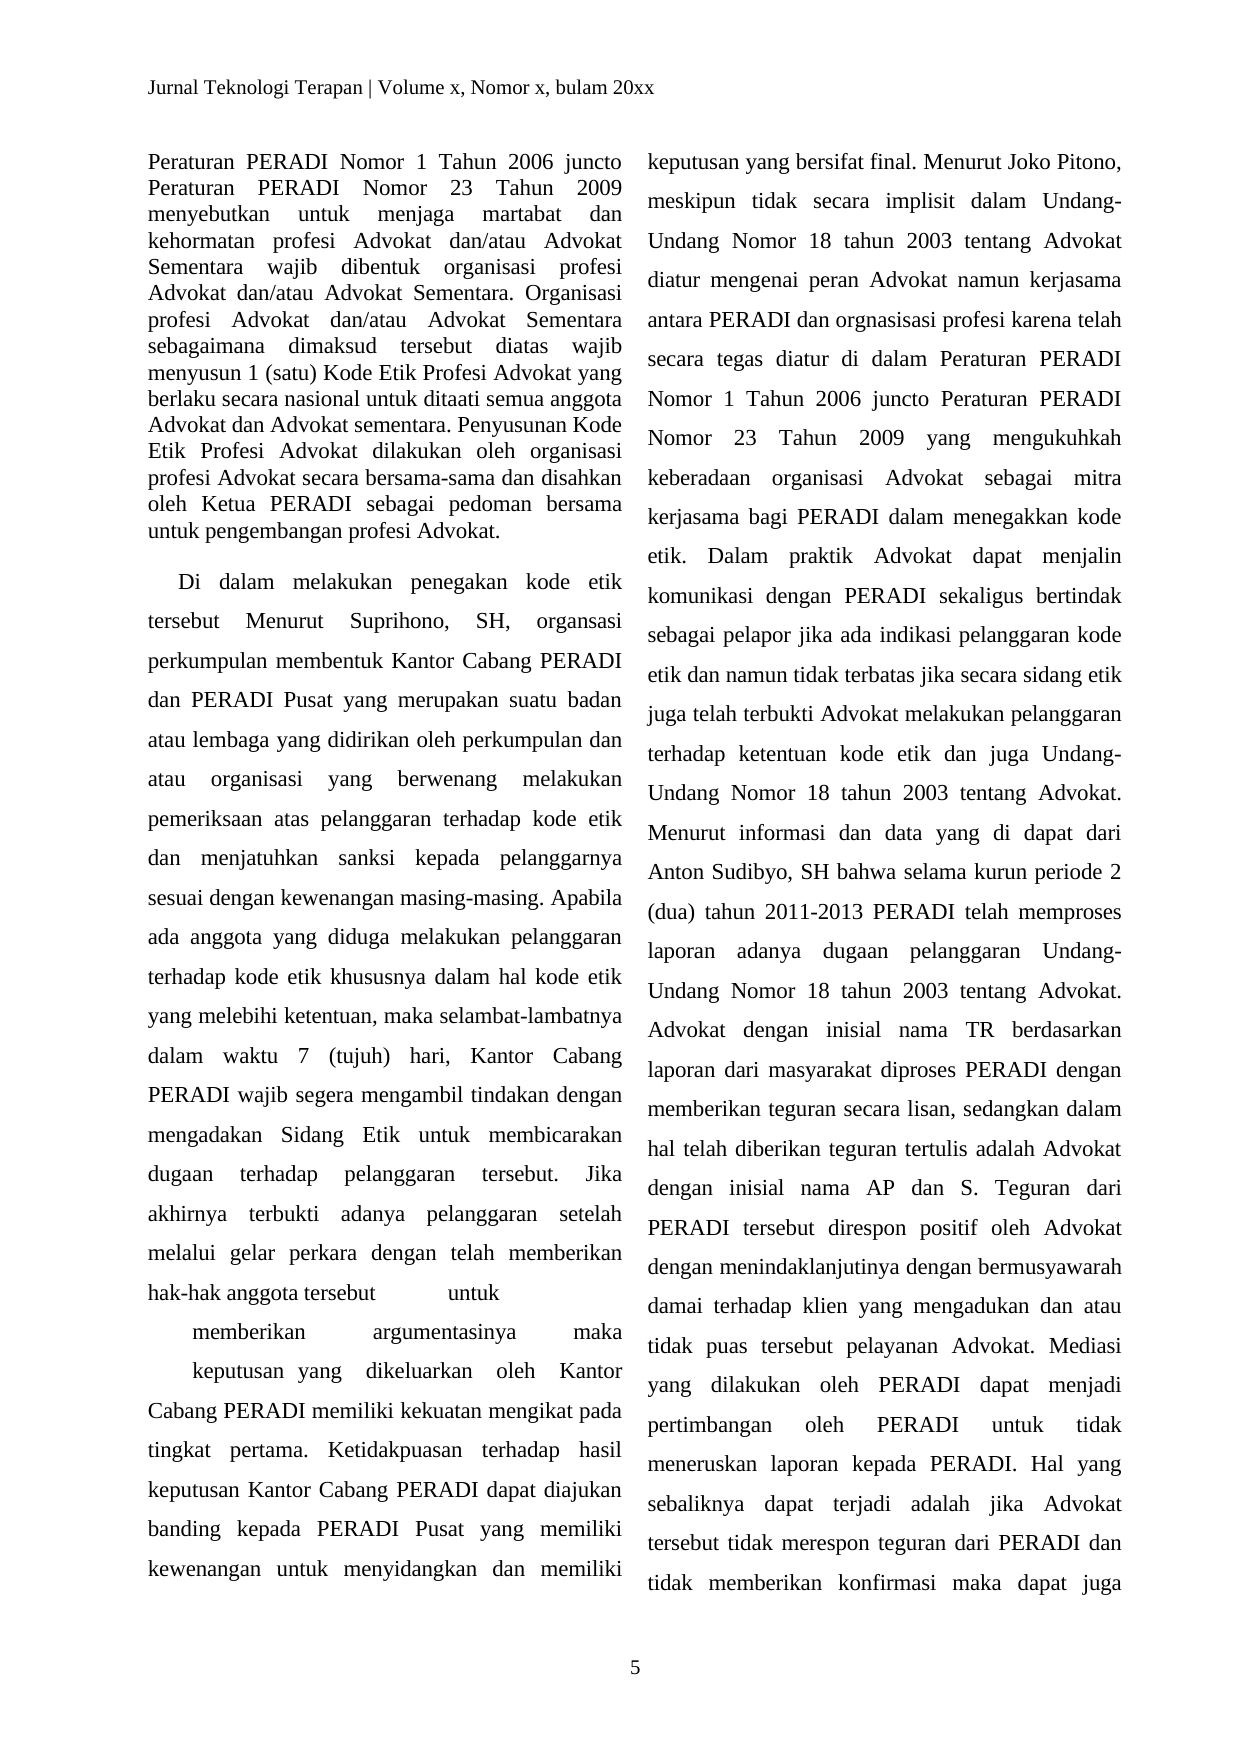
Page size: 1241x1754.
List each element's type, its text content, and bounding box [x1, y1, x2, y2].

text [148, 568, 622, 1581]
